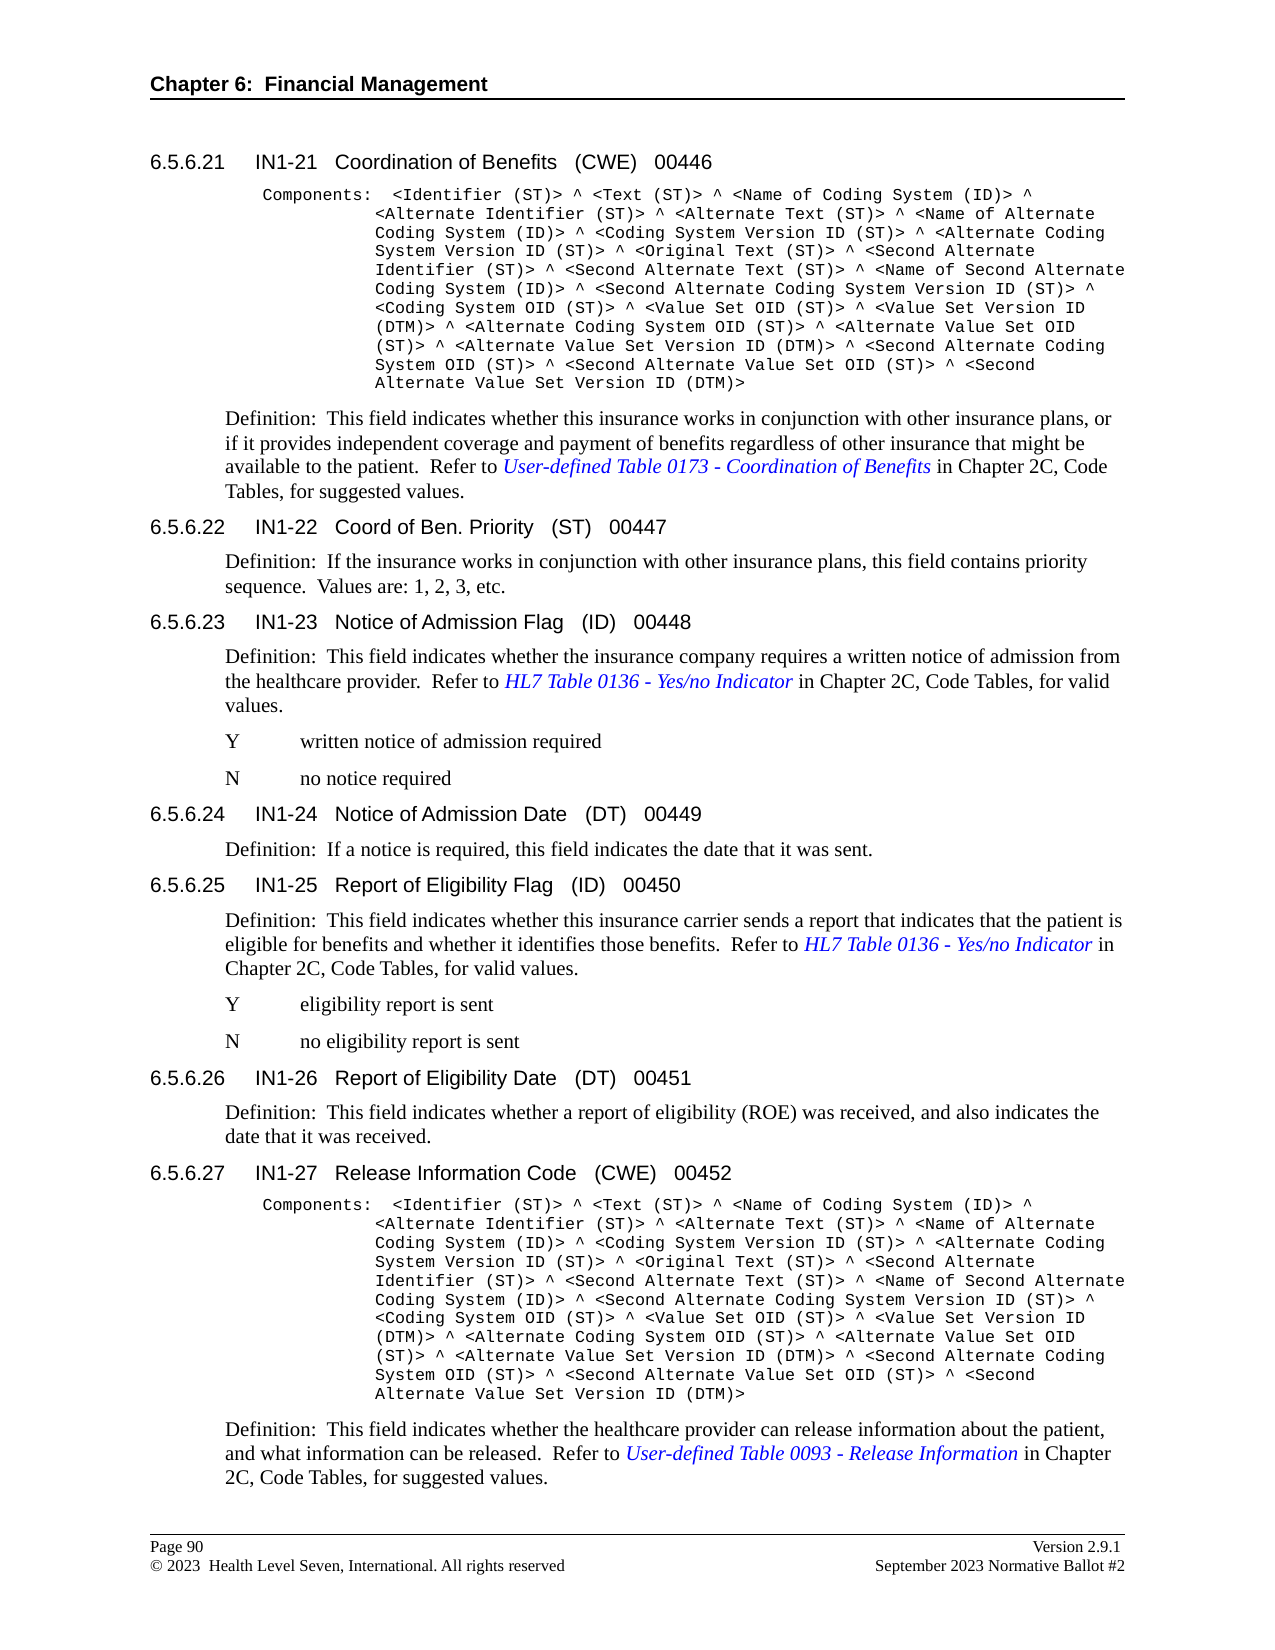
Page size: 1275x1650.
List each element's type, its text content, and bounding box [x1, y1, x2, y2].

subtitle IN1-21 Coordination of Benefits (CWE) 00446 [150, 150, 1125, 174]
text Definition: This field indicates whether this insurance works in conjunction with other insurance plans, or if it provides independent coverage and payment of benefits regardless of other insurance that might be available to the patient. Refer to User-defined Table 0173 - Coordination of Benefits in Chapter 2C, Code Tables, for suggested values. [225, 406, 1125, 503]
subtitle IN1-22 Coord of Ben. Priority (ST) 00447 [150, 515, 1125, 539]
text Definition: This field indicates whether the healthcare provider can release information about the patient, and what information can be released. Refer to User-defined Table 0093 - Release Information in Chapter 2C, Code Tables, for suggested values. [225, 1417, 1125, 1489]
subtitle IN1-25 Report of Eligibility Flag (ID) 00450 [150, 873, 1125, 897]
text Definition: This field indicates whether a report of eligibility (ROE) was received, and also indicates the date that it was received. [225, 1100, 1125, 1148]
text Definition: If the insurance works in conjunction with other insurance plans, this field contains priority sequence. Values are: 1, 2, 3, etc. [225, 549, 1125, 598]
subtitle IN1-27 Release Information Code (CWE) 00452 [150, 1160, 1125, 1184]
list N no notice required [225, 766, 1125, 790]
text Definition: This field indicates whether the insurance company requires a written notice of admission from the healthcare provider. Refer to HL7 Table 0136 - Yes/no Indicator in Chapter 2C, Code Tables, for valid values. [225, 644, 1125, 717]
list Y written notice of admission required [225, 729, 1125, 753]
subtitle IN1-26 Report of Eligibility Date (DT) 00451 [150, 1065, 1125, 1089]
list Y eligibility report is sent [225, 992, 1125, 1016]
subtitle IN1-24 Notice of Admission Date (DT) 00449 [150, 802, 1125, 826]
text Definition: This field indicates whether this insurance carrier sends a report that indicates that the patient is eligible for benefits and whether it identifies those benefits. Refer to HL7 Table 0136 - Yes/no Indicator in Chapter 2C, Code Tables, for valid values. [225, 908, 1125, 980]
text Definition: If a notice is required, this field indicates the date that it was sent. [225, 837, 1125, 861]
list N no eligibility report is sent [225, 1029, 1125, 1053]
subtitle IN1-23 Notice of Admission Flag (ID) 00448 [150, 610, 1125, 634]
